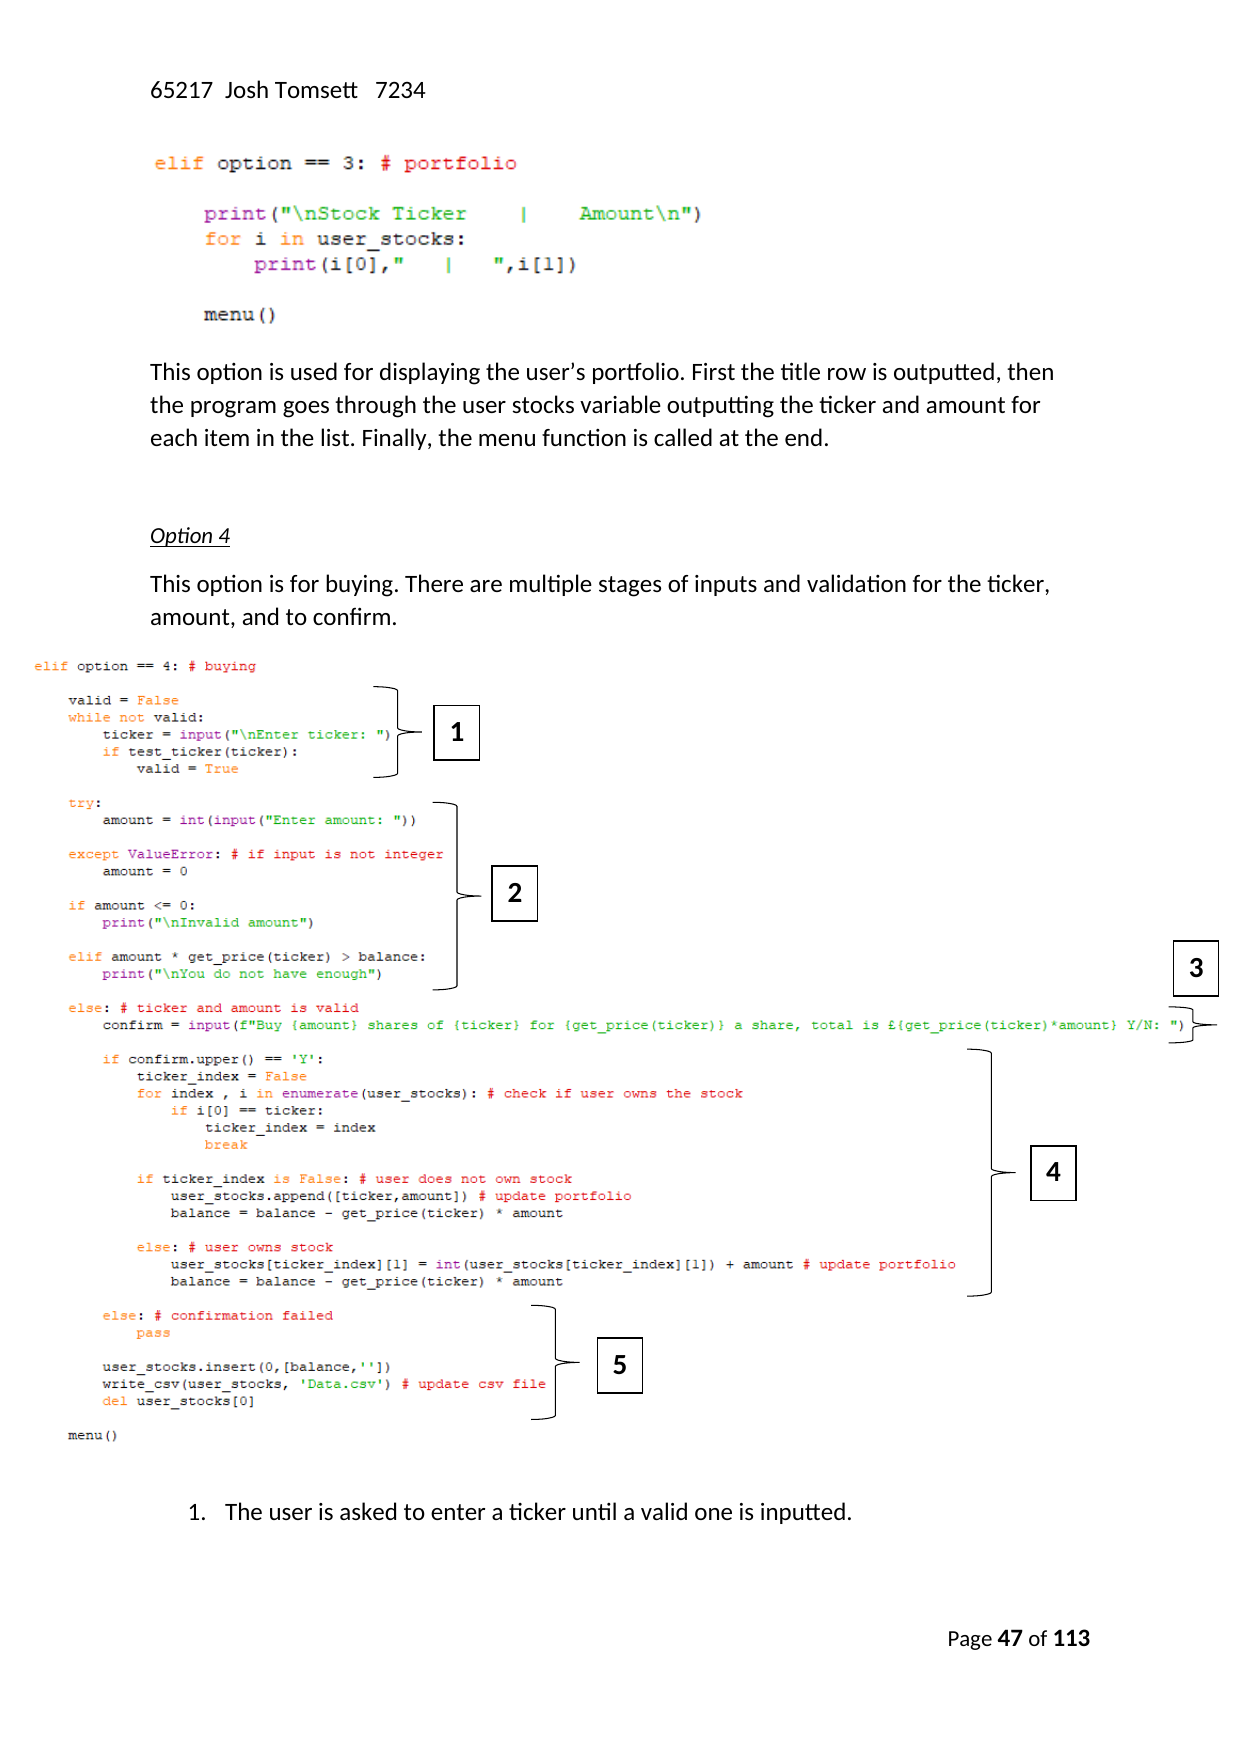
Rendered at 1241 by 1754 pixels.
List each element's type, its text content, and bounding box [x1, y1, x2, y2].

text This option is used for displaying the user’s portfolio. First the title row is outputted, then the program goes through the user stocks variable outputting the ticker and amount for each item in the list. Finally, the menu function is called at the end. [150, 356, 1090, 453]
text This option is for buying. There are multiple stages of inputs and validation for the ticker, amount, and to confirm. [150, 568, 1090, 632]
list The user is asked to enter a ticker until a valid one is inputted. [187, 1449, 1090, 1527]
text Option 4 [150, 521, 1090, 549]
